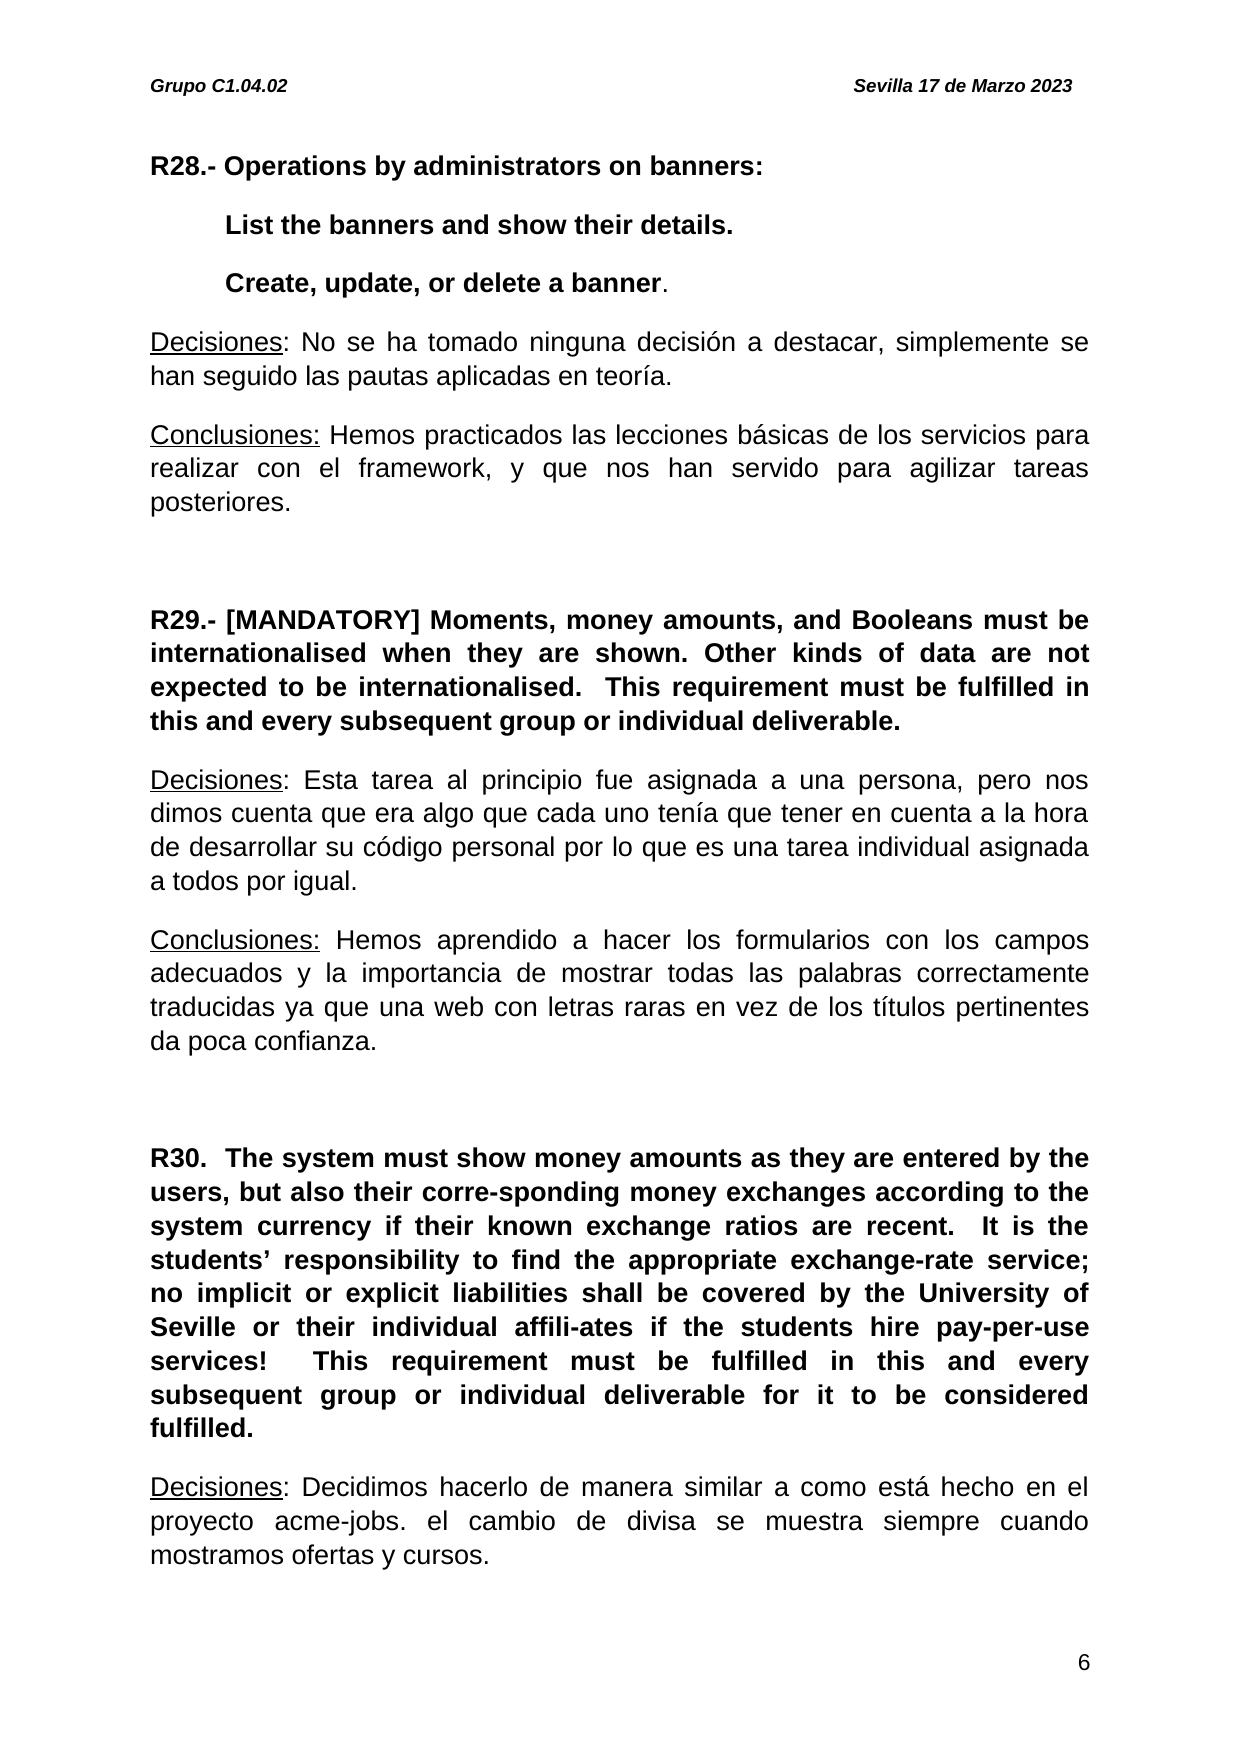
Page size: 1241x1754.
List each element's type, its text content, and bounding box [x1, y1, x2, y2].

text R29.- [MANDATORY] Moments, money amounts, and Booleans must be internationalised when they are shown. Other kinds of data are not expected to be internationalised. This requirement must be fulfilled in this and every subsequent group or individual deliverable. [150, 604, 1090, 736]
text Create, update, or delete a banner. [150, 267, 1090, 299]
text R30. The system must show money amounts as they are entered by the users, but also their corre-sponding money exchanges according to the system currency if their known exchange ratios are recent. It is the students’ responsibility to find the appropriate exchange-rate service; no implicit or explicit liabilities shall be covered by the University of Seville or their individual affili-ates if the students hire pay-per-use services! This requirement must be fulfilled in this and every subsequent group or individual deliverable for it to be considered fulfilled. [150, 1142, 1090, 1444]
text Decisiones: No se ha tomado ninguna decisión a destacar, simplemente se han seguido las pautas aplicadas en teoría. [150, 326, 1090, 391]
text Conclusiones: Hemos aprendido a hacer los formularios con los campos adecuados y la importancia de mostrar todas las palabras correctamente traducidas ya que una web con letras raras en vez de los títulos pertinentes da poca confianza. [150, 924, 1090, 1056]
text List the banners and show their details. [150, 209, 1090, 240]
text Decisiones: Esta tarea al principio fue asignada a una persona, pero nos dimos cuenta que era algo que cada uno tenía que tener en cuenta a la hora de desarrollar su código personal por lo que es una tarea individual asignada a todos por igual. [150, 764, 1090, 896]
text Decisiones: Decidimos hacerlo de manera similar a como está hecho en el proyecto acme-jobs. el cambio de divisa se muestra siempre cuando mostramos ofertas y cursos. [150, 1471, 1090, 1570]
text R28.- Operations by administrators on banners: [150, 150, 1090, 181]
